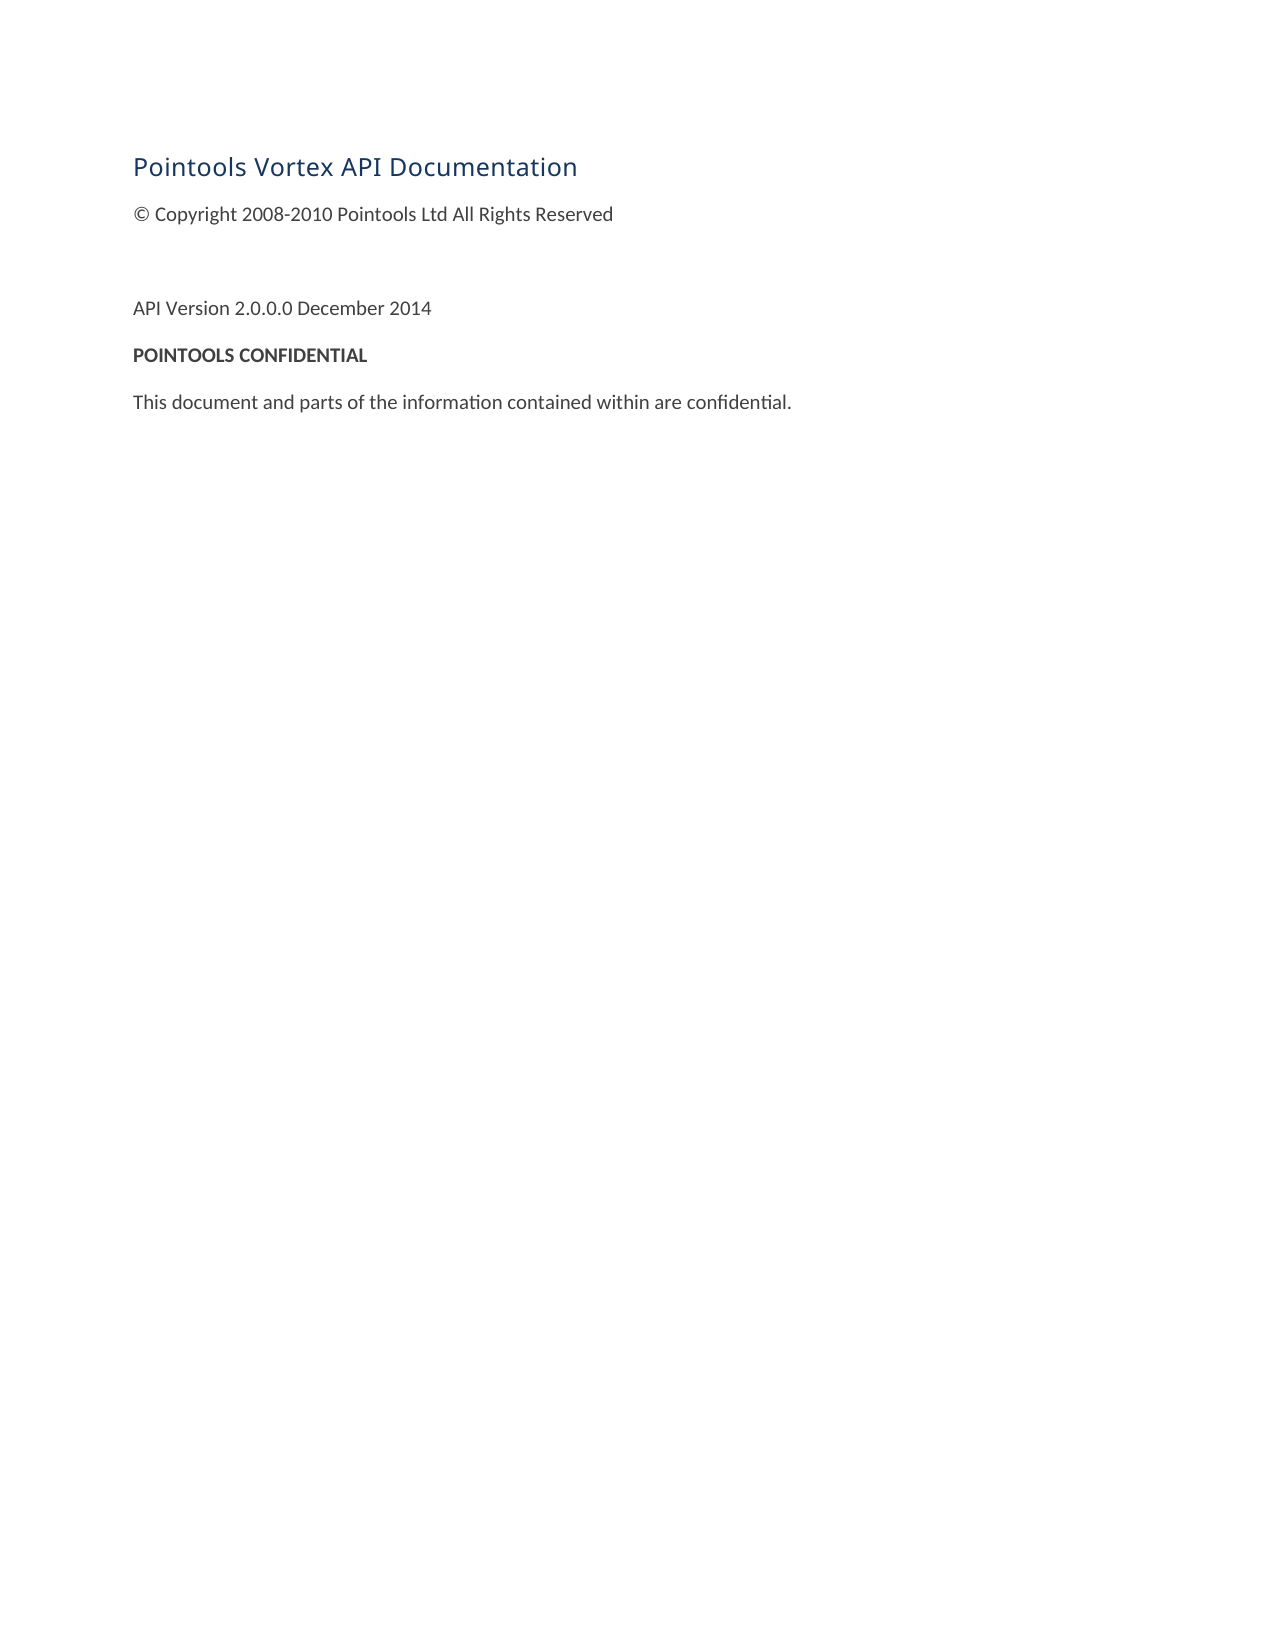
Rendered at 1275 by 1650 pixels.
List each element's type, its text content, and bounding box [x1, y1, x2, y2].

text POINTOOLS CONFIDENTIAL [133, 342, 1122, 367]
text © Copyright 2008-2010 Pointools Ltd All Rights Reserved [133, 201, 1122, 226]
text This document and parts of the information contained within are confidential. [133, 389, 1122, 414]
text API Version 2.0.0.0 December 2014 [133, 295, 1122, 320]
title Pointools Vortex API Documentation [133, 150, 1122, 184]
